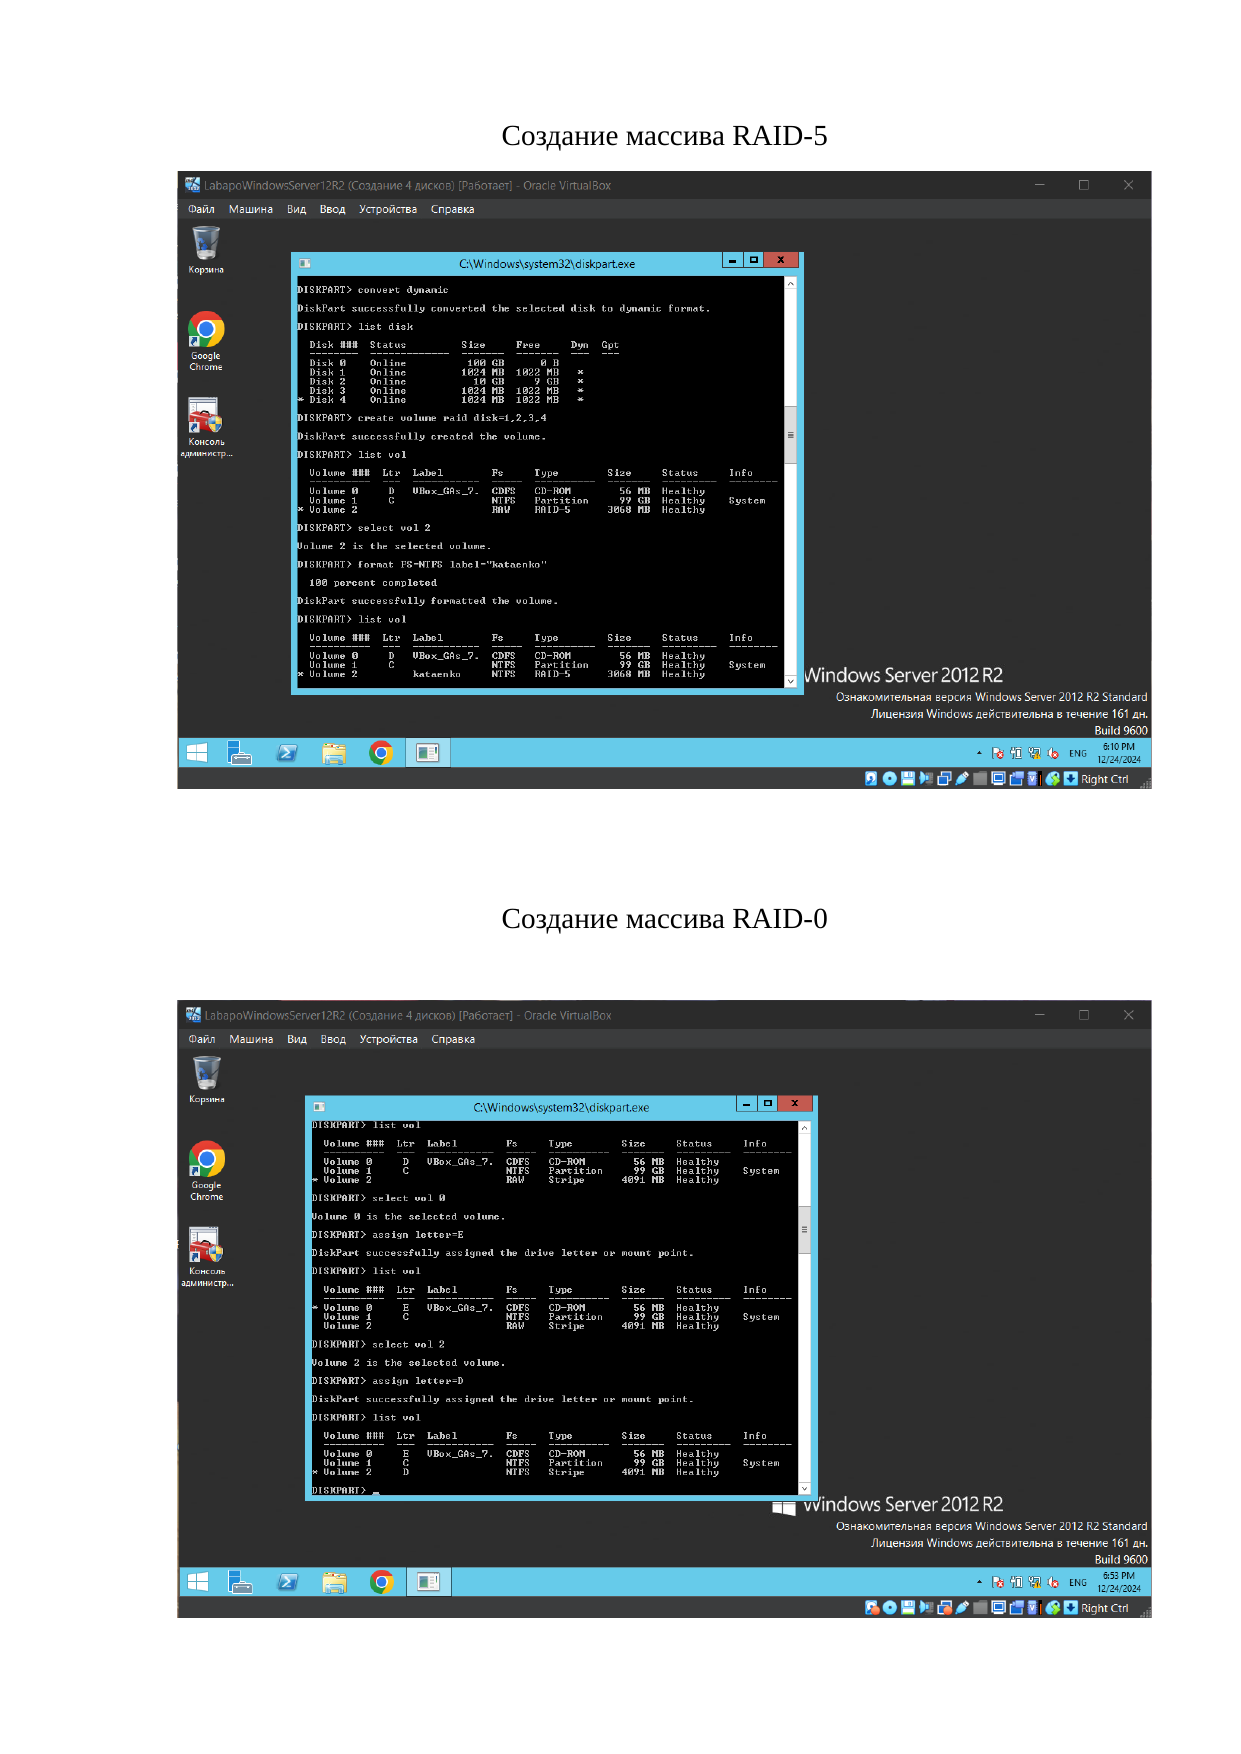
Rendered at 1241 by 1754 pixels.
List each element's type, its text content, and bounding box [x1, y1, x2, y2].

text Создание массива RAID-0 [177, 901, 1152, 934]
picture [177, 1000, 1152, 1618]
picture [177, 171, 1152, 789]
text Создание массива RAID-5 [177, 118, 1152, 152]
